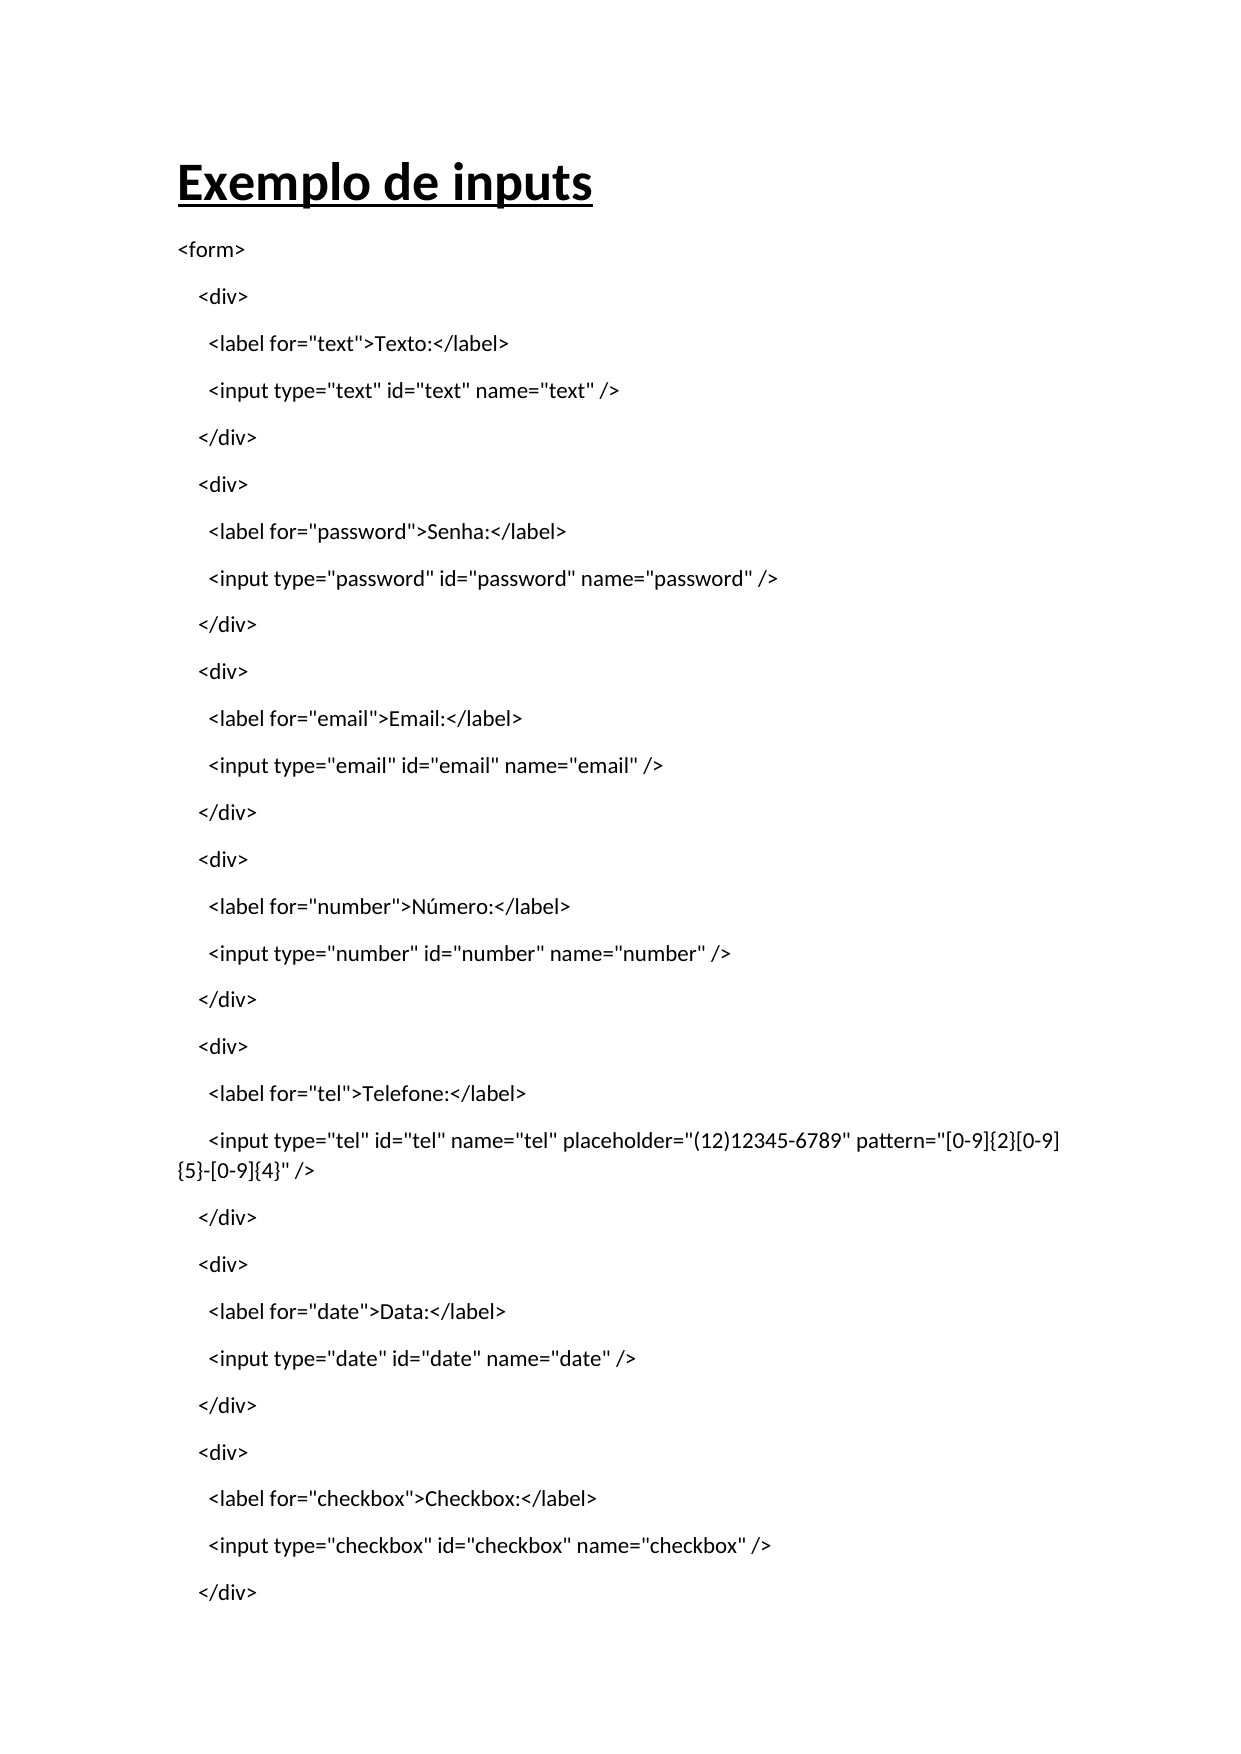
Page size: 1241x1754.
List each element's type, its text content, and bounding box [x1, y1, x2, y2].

text <div> [177, 282, 1063, 311]
text <label for="text">Texto:</label> [177, 329, 1063, 357]
text </div> [177, 611, 1063, 639]
text <input type="date" id="date" name="date" /> [177, 1344, 1063, 1372]
text <input type="tel" id="tel" name="tel" placeholder="(12)12345-6789" pattern="[0-9]{2}[0-9]{5}-[0-9]{4}" /> [177, 1126, 1063, 1184]
text </div> [177, 798, 1063, 826]
text <label for="password">Senha:</label> [177, 517, 1063, 545]
text </div> [177, 1578, 1063, 1606]
text <input type="text" id="text" name="text" /> [177, 376, 1063, 404]
text <div> [177, 1250, 1063, 1278]
text <label for="email">Email:</label> [177, 704, 1063, 732]
text Exemplo de inputs [177, 148, 1063, 214]
text <input type="password" id="password" name="password" /> [177, 564, 1063, 592]
text </div> [177, 1391, 1063, 1419]
text <div> [177, 1438, 1063, 1466]
text <label for="checkbox">Checkbox:</label> [177, 1484, 1063, 1513]
text <div> [177, 657, 1063, 686]
text <div> [177, 470, 1063, 498]
text <label for="date">Data:</label> [177, 1297, 1063, 1325]
text </div> [177, 986, 1063, 1014]
text <input type="number" id="number" name="number" /> [177, 939, 1063, 967]
text <div> [177, 845, 1063, 873]
text <label for="tel">Telefone:</label> [177, 1079, 1063, 1107]
text <input type="email" id="email" name="email" /> [177, 751, 1063, 779]
text <div> [177, 1032, 1063, 1061]
text </div> [177, 1203, 1063, 1231]
text <input type="checkbox" id="checkbox" name="checkbox" /> [177, 1531, 1063, 1559]
text <label for="number">Número:</label> [177, 892, 1063, 920]
text </div> [177, 423, 1063, 451]
text <form> [177, 236, 1063, 264]
